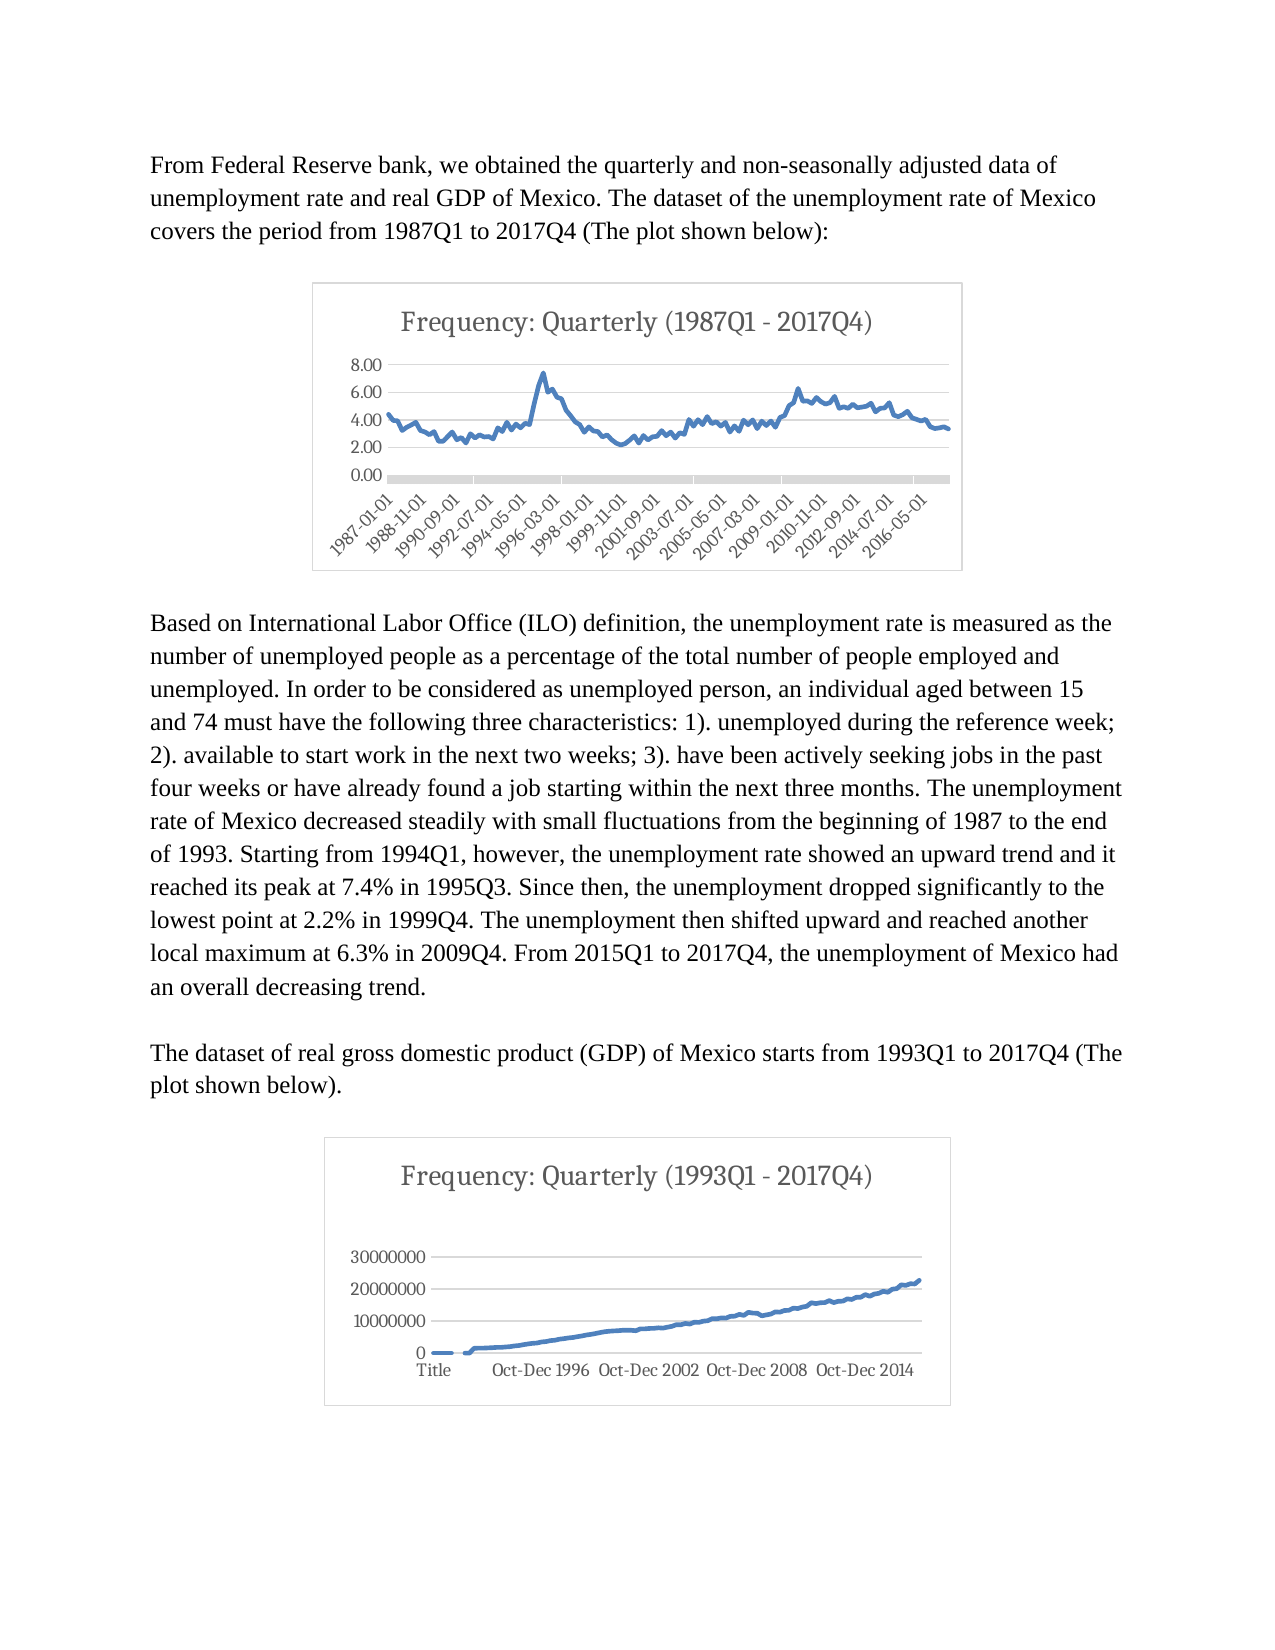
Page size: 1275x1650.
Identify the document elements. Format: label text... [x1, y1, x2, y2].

text The dataset of real gross domestic product (GDP) of Mexico starts from 1993Q1 to 2017Q4 (The plot shown below). [150, 1038, 1125, 1099]
text From Federal Reserve bank, we obtained the quarterly and non-seasonally adjusted data of unemployment rate and real GDP of Mexico. The dataset of the unemployment rate of Mexico covers the period from 1987Q1 to 2017Q4 (The plot shown below): [150, 150, 1125, 245]
text Based on International Labor Office (ILO) definition, the unemployment rate is measured as the number of unemployed people as a percentage of the total number of people employed and unemployed. In order to be considered as unemployed person, an individual aged between 15 and 74 must have the following three characteristics: 1). unemployed during the reference week; 2). available to start work in the next two weeks; 3). have been actively seeking jobs in the past four weeks or have already found a job starting within the next three months. The unemployment rate of Mexico decreased steadily with small fluctuations from the beginning of 1987 to the end of 1993. Starting from 1994Q1, however, the unemployment rate showed an upward trend and it reached its peak at 7.4% in 1995Q3. Since then, the unemployment dropped significantly to the lowest point at 2.2% in 1999Q4. The unemployment then shifted upward and reached another local maximum at 6.3% in 2009Q4. From 2015Q1 to 2017Q4, the unemployment of Mexico had an overall decreasing trend. [150, 608, 1125, 1000]
